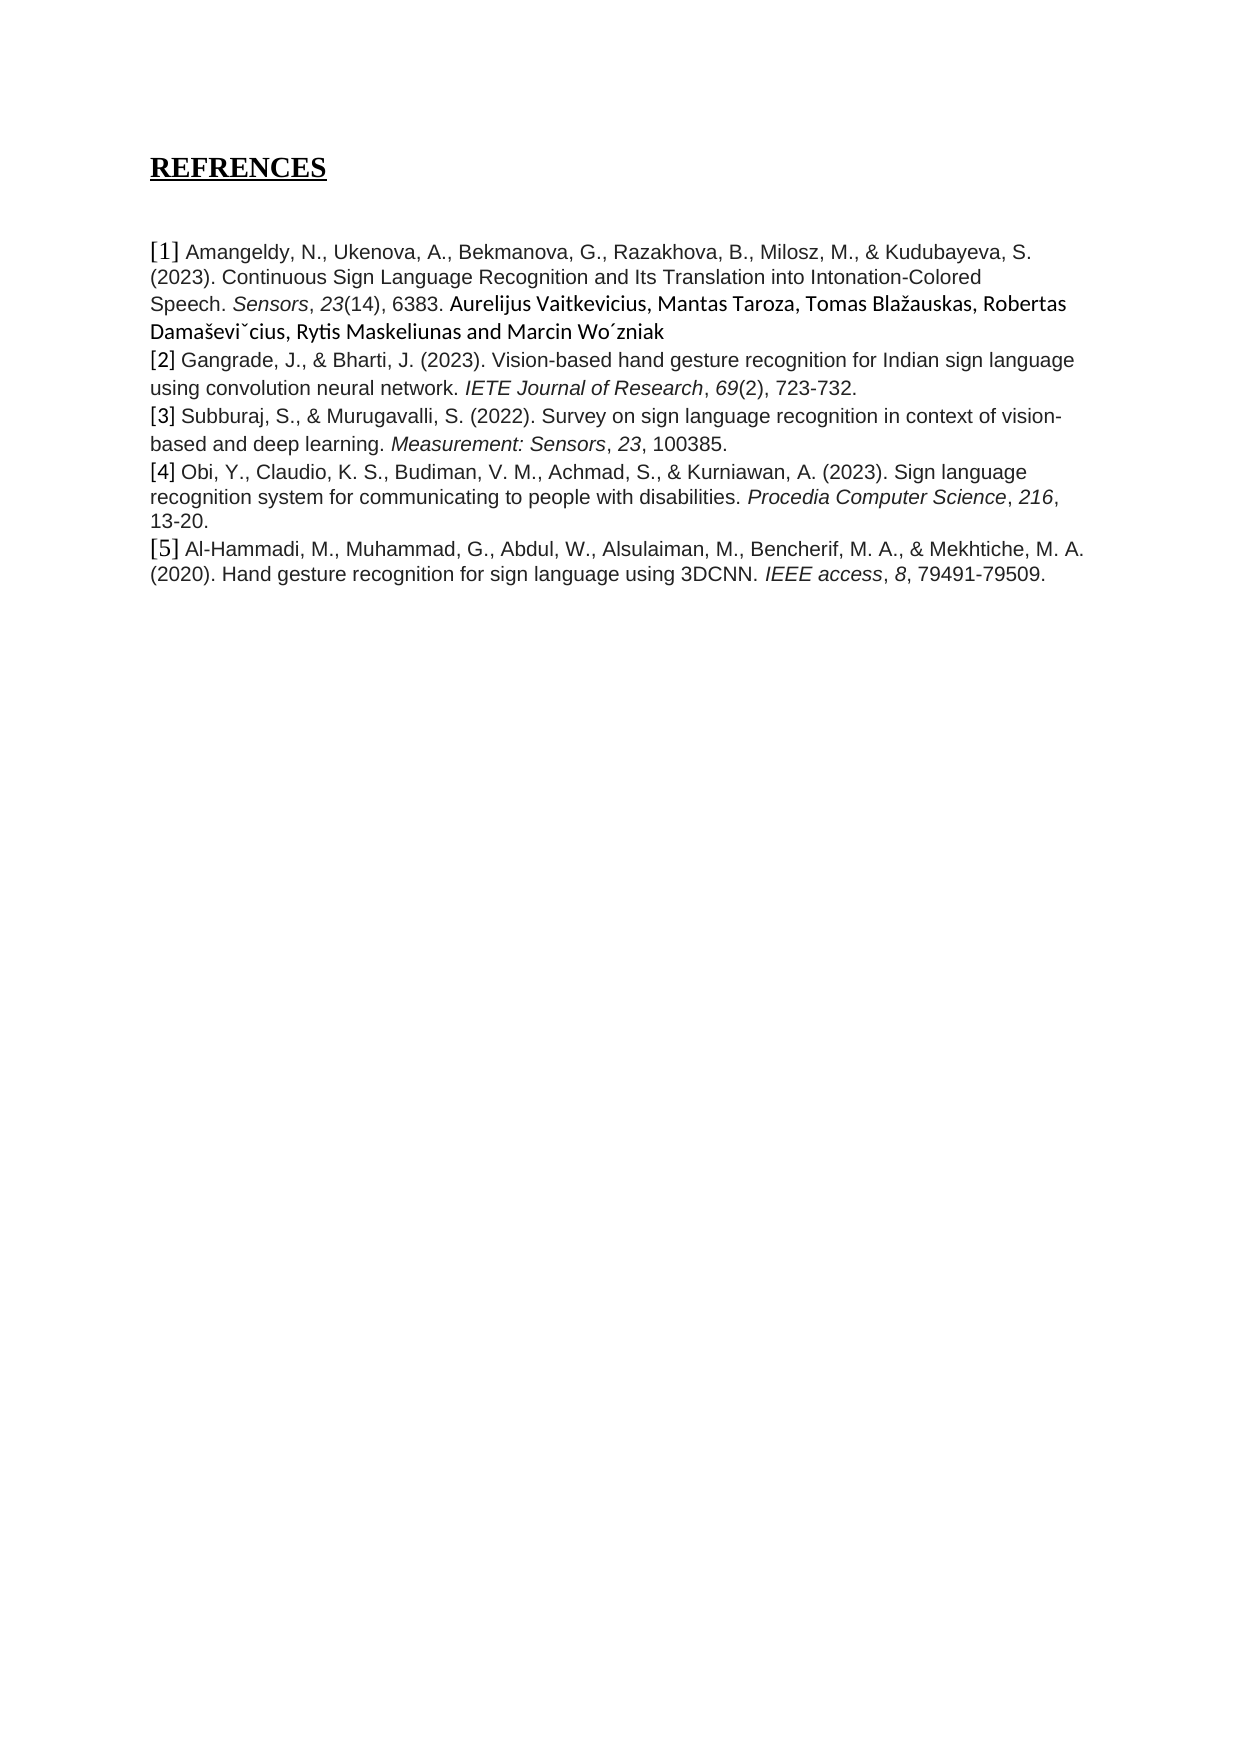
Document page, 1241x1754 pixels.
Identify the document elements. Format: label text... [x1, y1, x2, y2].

text [5] Al-Hammadi, M., Muhammad, G., Abdul, W., Alsulaiman, M., Bencherif, M. A., & Mekhtiche, M. A. (2020). Hand gesture recognition for sign language using 3DCNN. IEEE access, 8, 79491-79509. [150, 533, 1090, 586]
text [1] Amangeldy, N., Ukenova, A., Bekmanova, G., Razakhova, B., Milosz, M., & Kudubayeva, S. (2023). Continuous Sign Language Recognition and Its Translation into Intonation-Colored Speech. Sensors, 23(14), 6383. Aurelijus Vaitkevicius, Mantas Taroza, Tomas Blažauskas, Robertas Damaševiˇcius, Rytis Maskeliunas and Marcin Wo´zniak [150, 236, 1090, 345]
text REFRENCES [150, 150, 1090, 183]
text [4] Obi, Y., Claudio, K. S., Budiman, V. M., Achmad, S., & Kurniawan, A. (2023). Sign language recognition system for communicating to people with disabilities. Procedia Computer Science, 216, 13-20. [150, 457, 1090, 533]
text [2] Gangrade, J., & Bharti, J. (2023). Vision-based hand gesture recognition for Indian sign language using convolution neural network. IETE Journal of Research, 69(2), 723-732. [150, 345, 1090, 401]
text [3] Subburaj, S., & Murugavalli, S. (2022). Survey on sign language recognition in context of vision-based and deep learning. Measurement: Sensors, 23, 100385. [150, 401, 1090, 457]
